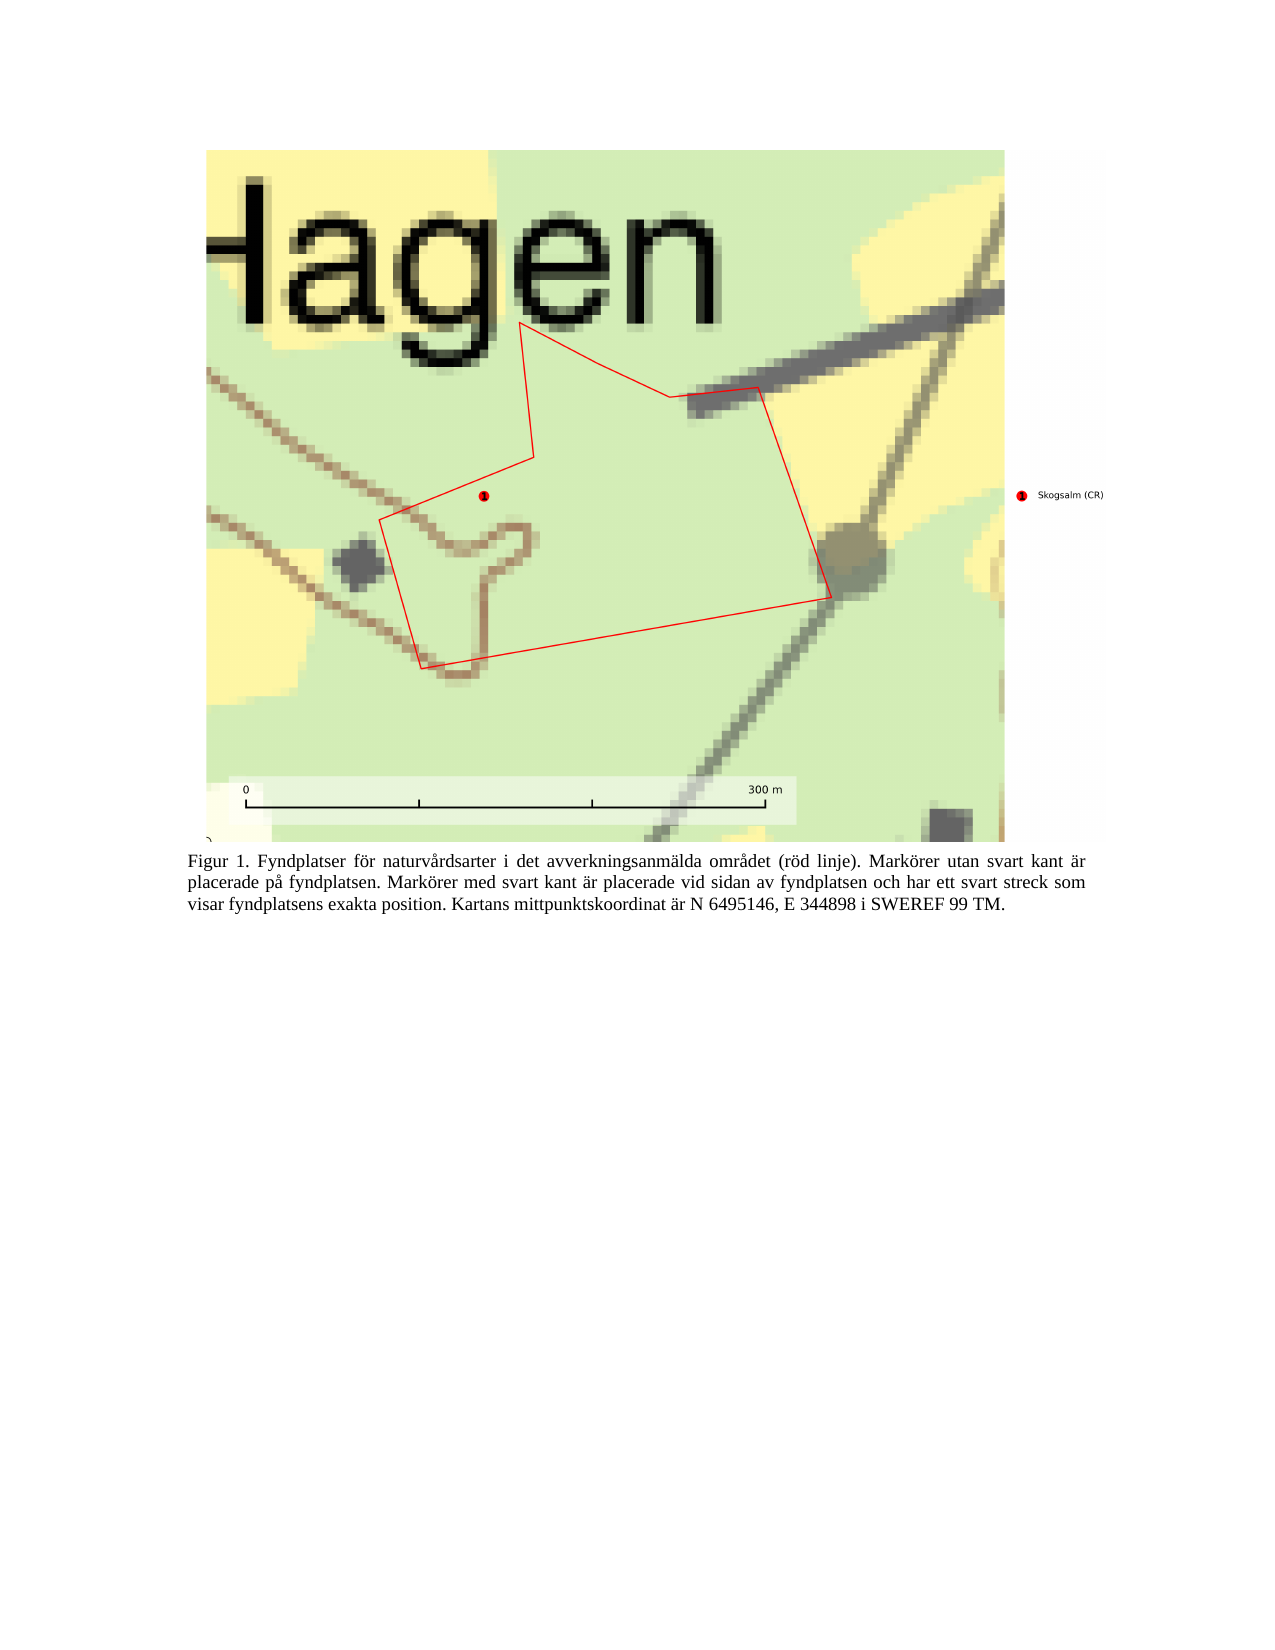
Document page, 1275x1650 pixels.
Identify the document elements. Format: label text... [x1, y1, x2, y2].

text Figur 1. Fyndplatser för naturvårdsarter i det avverkningsanmälda området (röd linje). Markörer utan svart kant är placerade på fyndplatsen. Markörer med svart kant är placerade vid sidan av fyndplatsen och har ett svart streck som visar fyndplatsens exakta position. Kartans mittpunktskoordinat är N 6495146, E 344898 i SWEREF 99 TM. [187, 849, 1087, 914]
picture [206, 150, 1107, 842]
